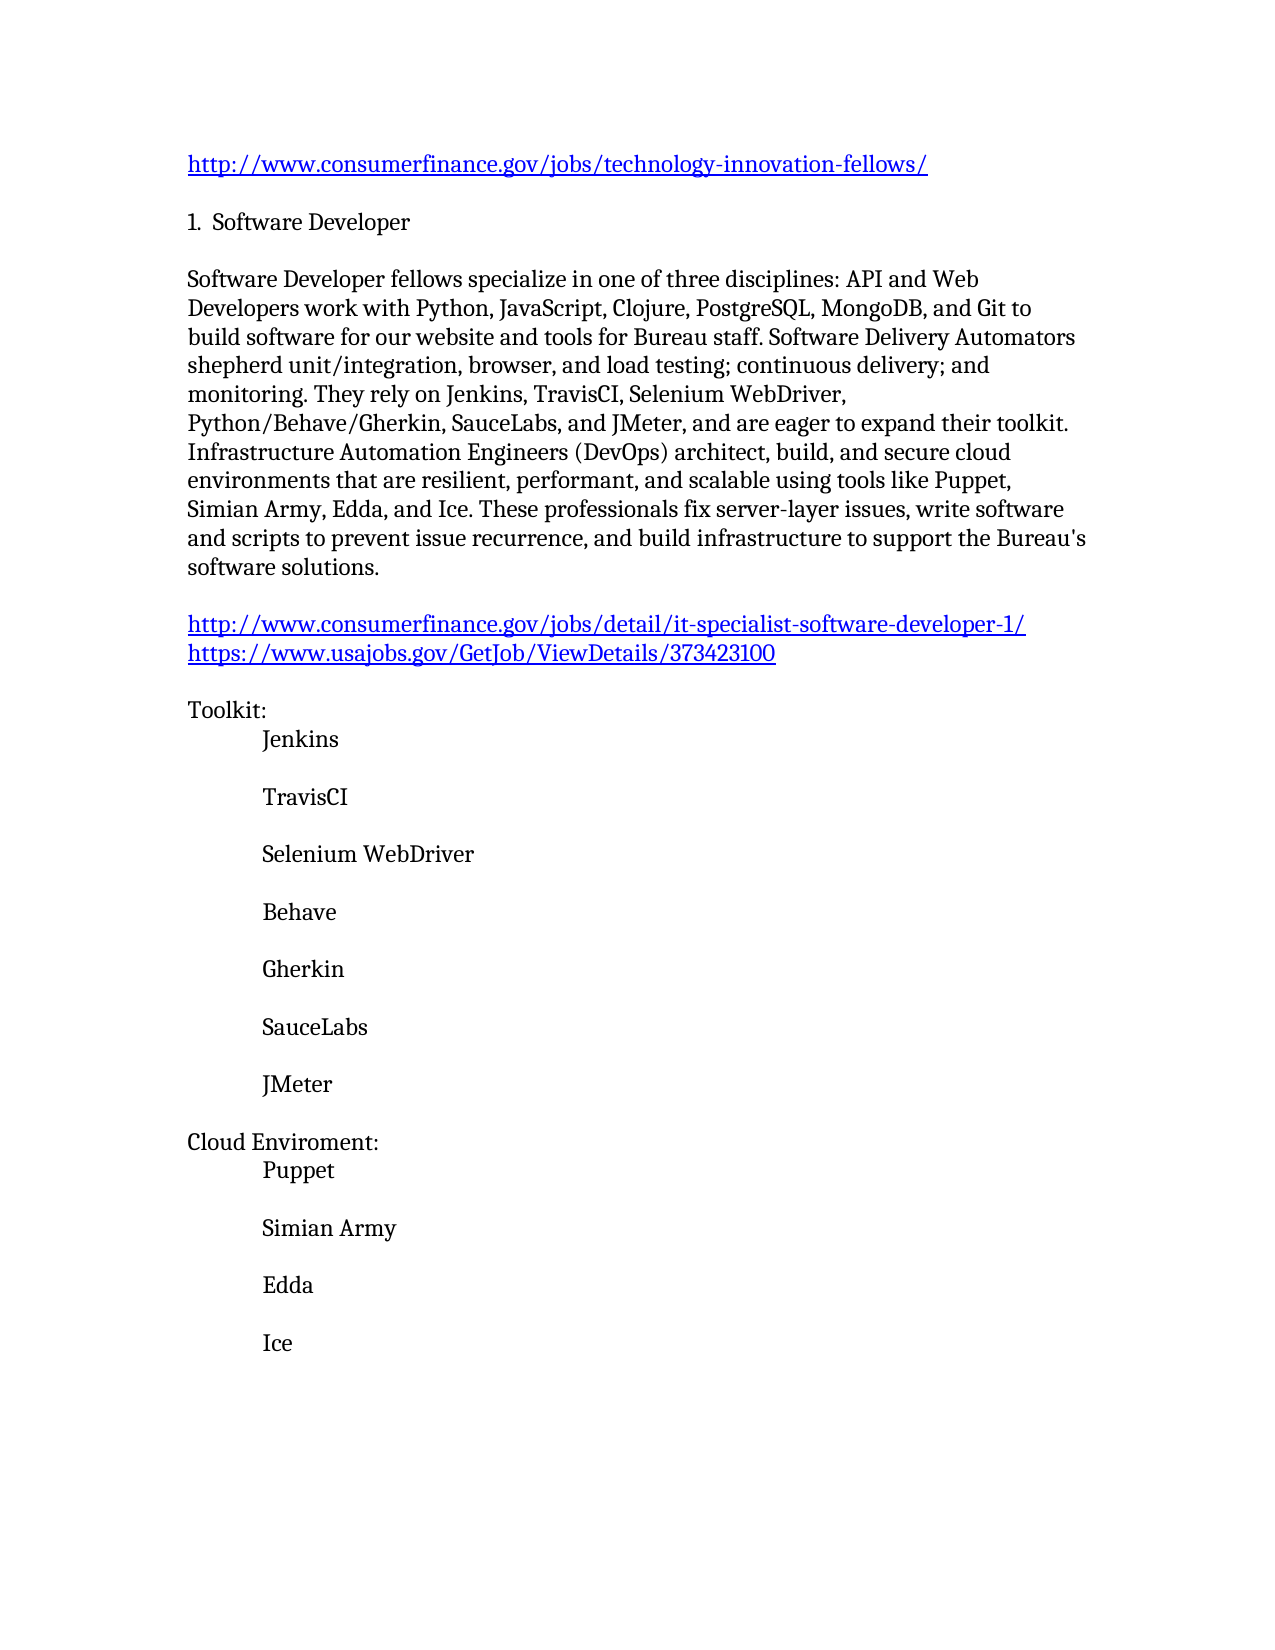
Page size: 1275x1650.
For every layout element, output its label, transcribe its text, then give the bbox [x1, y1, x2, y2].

text SauceLabs [262, 1012, 1087, 1041]
text http://www.consumerfinance.gov/jobs/detail/it-specialist-software-developer-1/ [187, 610, 1087, 639]
text Jenkins [262, 725, 1087, 754]
text Simian Army [262, 1214, 1087, 1242]
text Cloud Enviroment: [187, 1127, 1087, 1156]
text Ice [262, 1329, 1087, 1357]
text Software Developer fellows specialize in one of three disciplines: API and Web Developers work with Python, JavaScript, Clojure, PostgreSQL, MongoDB, and Git to build software for our website and tools for Bureau staff. Software Delivery Automators shepherd unit/integration, browser, and load testing; continuous delivery; and monitoring. They rely on Jenkins, TravisCI, Selenium WebDriver, Python/Behave/Gherkin, SauceLabs, and JMeter, and are eager to expand their toolkit. Infrastructure Automation Engineers (DevOps) architect, build, and secure cloud environments that are resilient, performant, and scalable using tools like Puppet, Simian Army, Edda, and Ice. These professionals fix server-layer issues, write software and scripts to prevent issue recurrence, and build infrastructure to support the Bureau's software solutions. [187, 265, 1087, 581]
text http://www.consumerfinance.gov/jobs/technology-innovation-fellows/ [187, 150, 1087, 179]
text TravisCI [262, 782, 1087, 811]
text Gherkin [262, 955, 1087, 984]
text Toolkit: [187, 696, 1087, 725]
text Behave [262, 897, 1087, 926]
text https://www.usajobs.gov/GetJob/ViewDetails/373423100 [187, 639, 1087, 667]
text Puppet [262, 1156, 1087, 1185]
text Selenium WebDriver [262, 840, 1087, 869]
text JMeter [262, 1070, 1087, 1099]
text Edda [262, 1271, 1087, 1300]
text 1. Software Developer [187, 207, 1087, 236]
